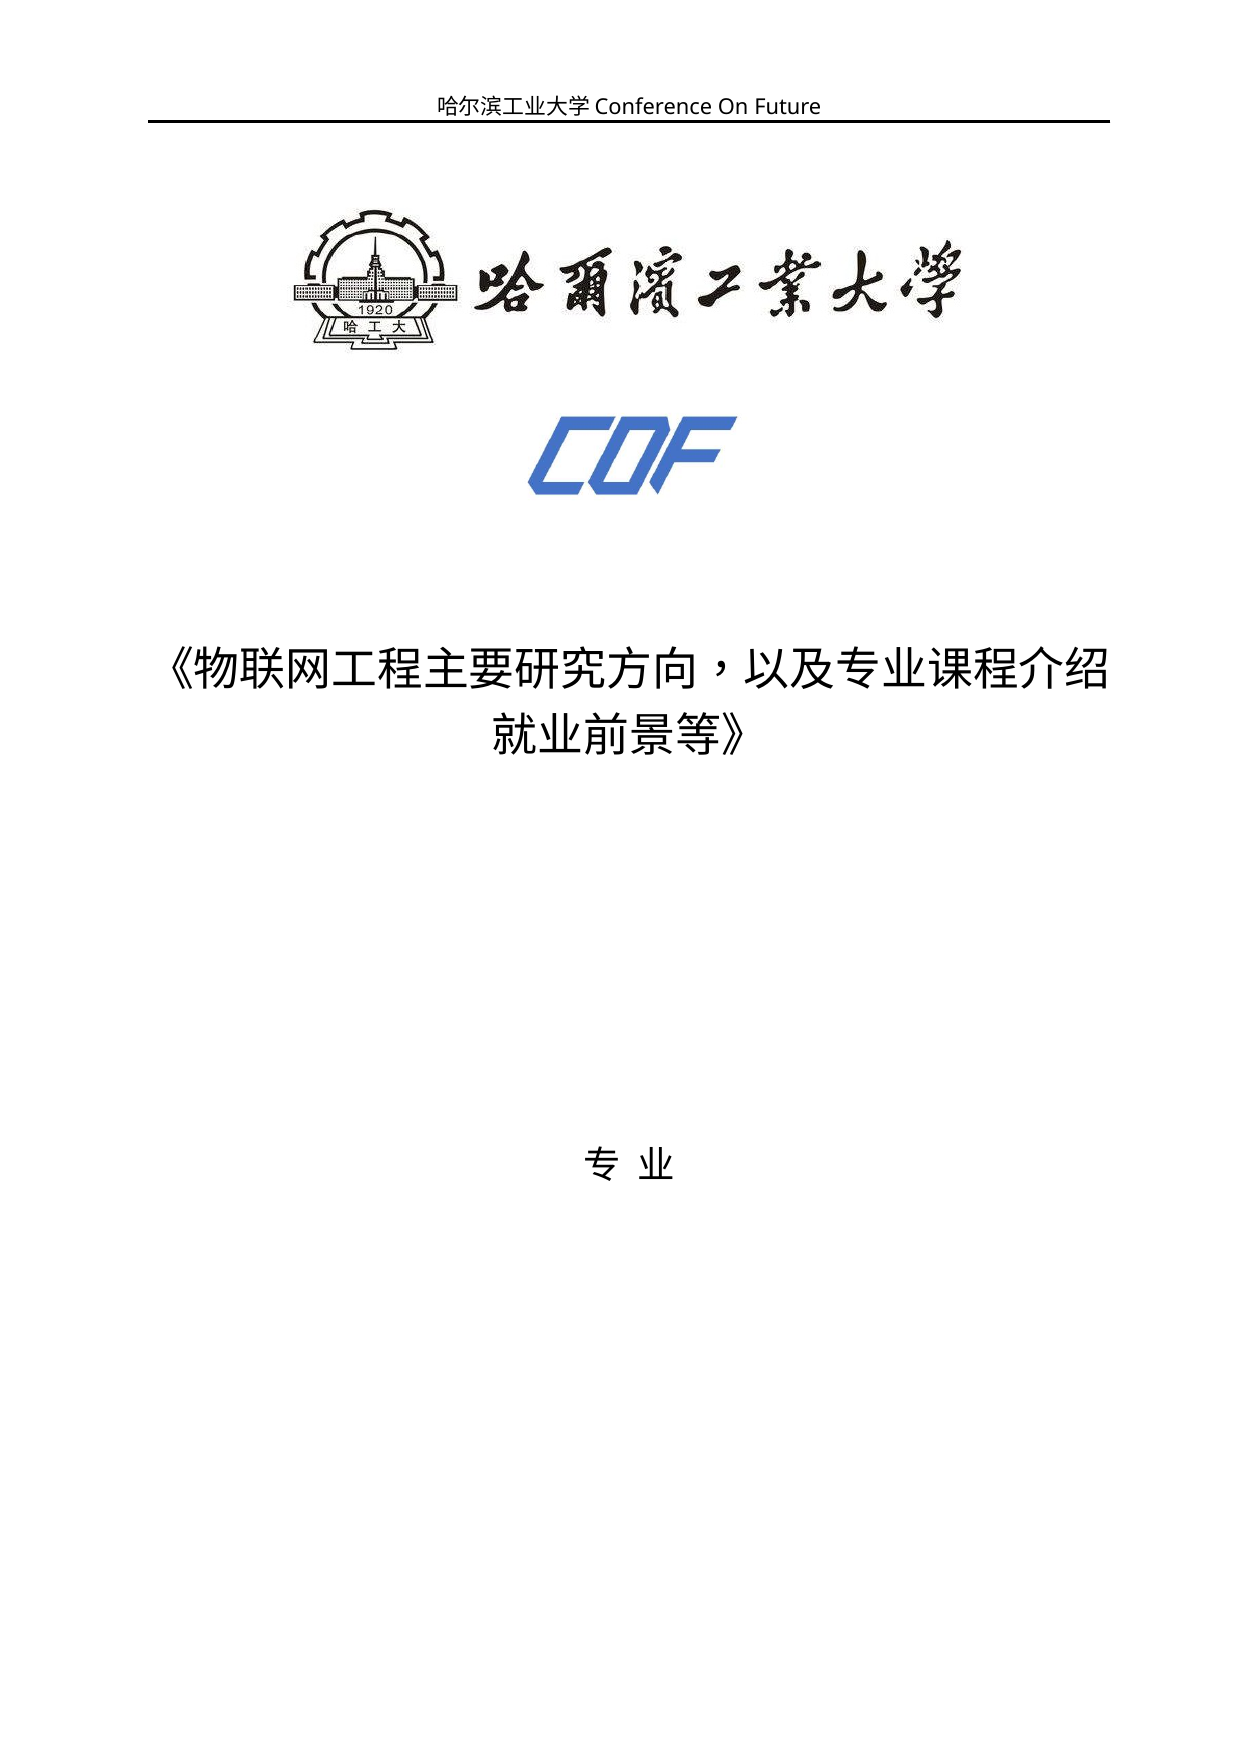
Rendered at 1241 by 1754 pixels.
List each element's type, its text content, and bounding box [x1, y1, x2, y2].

picture [255, 183, 1001, 557]
text 《物联网工程主要研究方向，以及专业课程介绍就业前景等》 [148, 632, 1110, 765]
